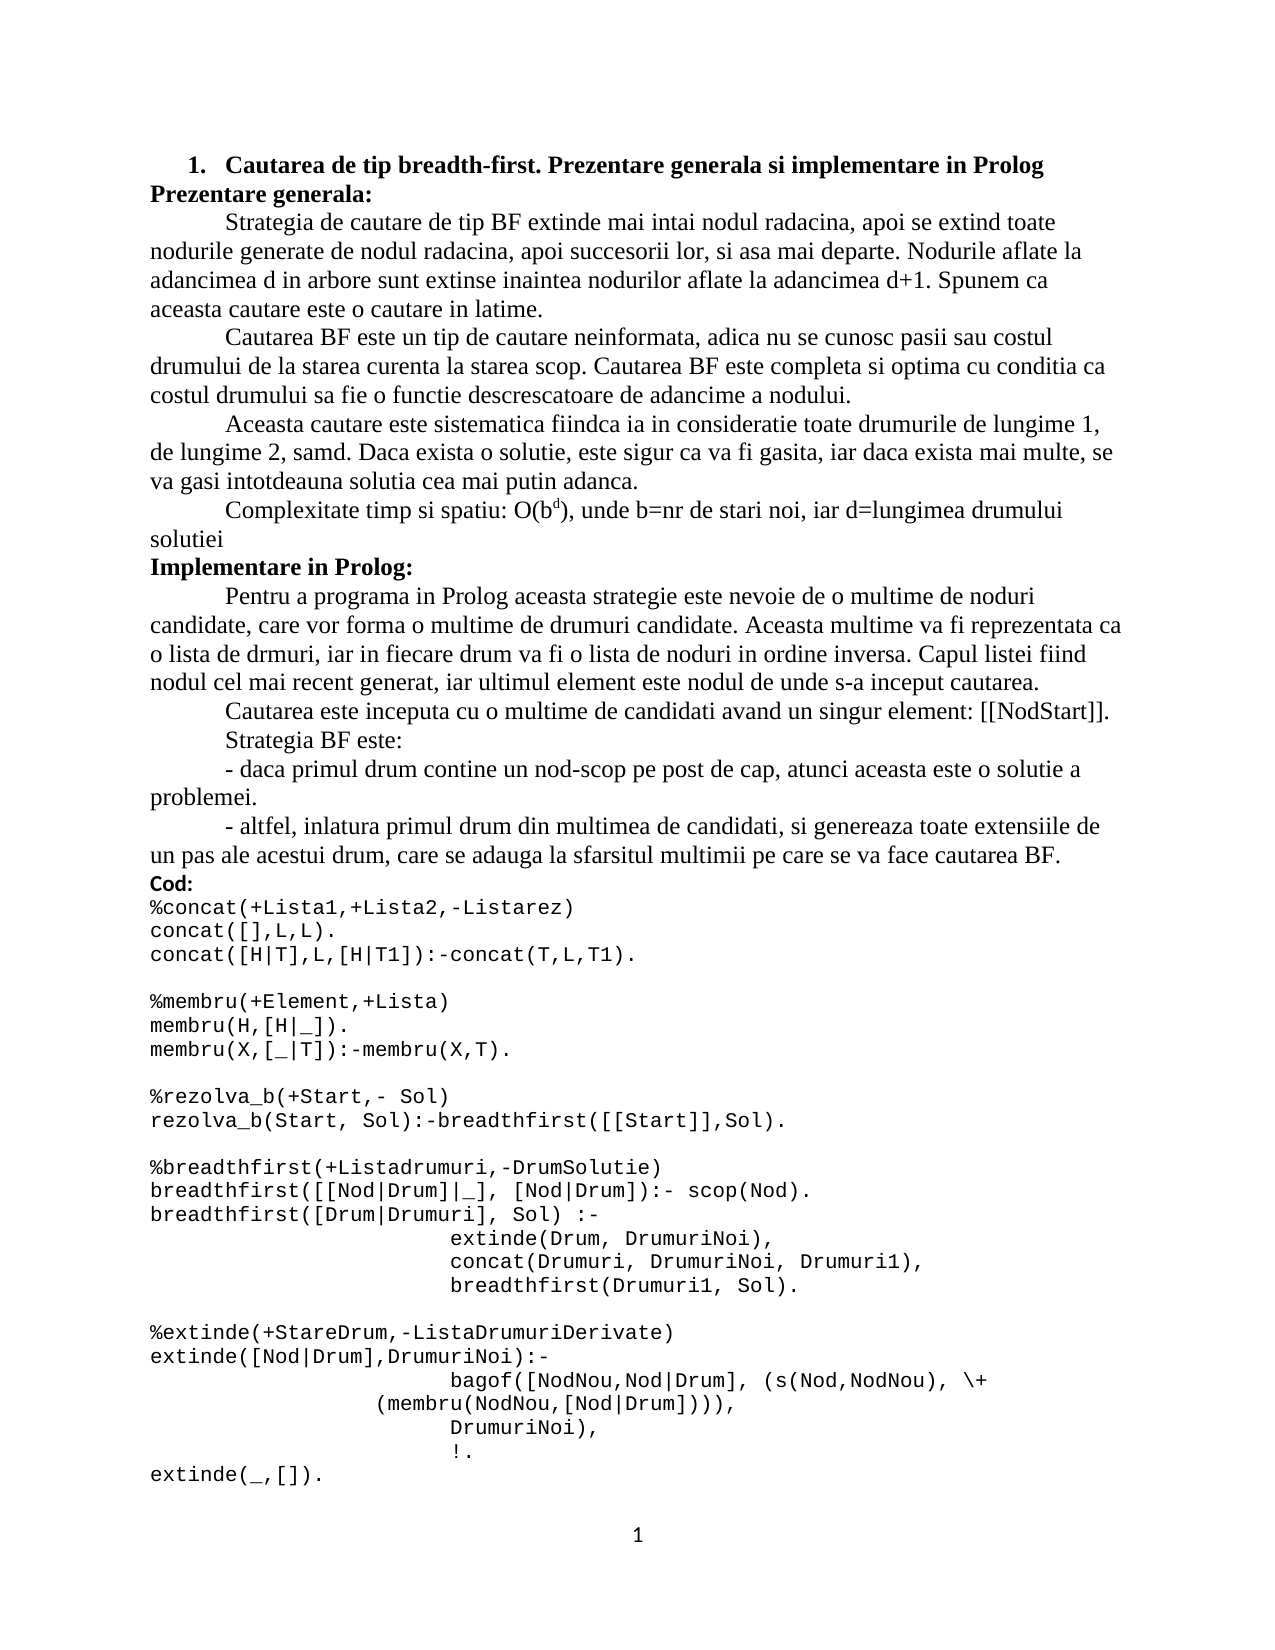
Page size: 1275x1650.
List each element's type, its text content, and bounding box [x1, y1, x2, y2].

text Complexitate timp si spatiu: O(bd), unde b=nr de stari noi, iar d=lungimea drumului solutiei [150, 495, 1125, 552]
text breadthfirst(Drumuri1, Sol). [150, 1275, 1125, 1299]
text DrumuriNoi), [150, 1417, 1125, 1441]
text Cautarea BF este un tip de cautare neinformata, adica nu se cunosc pasii sau costul drumului de la starea curenta la starea scop. Cautarea BF este completa si optima cu conditia ca costul drumului sa fie o functie descrescatoare de adancime a nodului. [150, 322, 1125, 409]
text breadthfirst([Drum|Drumuri], Sol) :- [150, 1204, 1125, 1228]
text extinde(_,[]). [150, 1464, 1125, 1488]
text membru(X,[_|T]):-membru(X,T). [150, 1039, 1125, 1062]
list Cautarea de tip breadth-first. Prezentare generala si implementare in Prolog [187, 150, 1125, 179]
text membru(H,[H|_]). [150, 1015, 1125, 1039]
text Cod: [150, 869, 1125, 897]
text rezolva_b(Start, Sol):-breadthfirst([[Start]],Sol). [150, 1109, 1125, 1133]
text %extinde(+StareDrum,-ListaDrumuriDerivate) [150, 1322, 1125, 1346]
text %rezolva_b(+Start,- Sol) [150, 1086, 1125, 1109]
text Prezentare generala: [150, 179, 1125, 207]
text Pentru a programa in Prolog aceasta strategie este nevoie de o multime de noduri candidate, care vor forma o multime de drumuri candidate. Aceasta multime va fi reprezentata ca o lista de drmuri, iar in fiecare drum va fi o lista de noduri in ordine inversa. Capul listei fiind nodul cel mai recent generat, iar ultimul element este nodul de unde s-a inceput cautarea. [150, 581, 1125, 696]
text extinde(Drum, DrumuriNoi), [150, 1228, 1125, 1251]
text concat(Drumuri, DrumuriNoi, Drumuri1), [150, 1251, 1125, 1275]
text !. [150, 1441, 1125, 1464]
text extinde([Nod|Drum],DrumuriNoi):- [150, 1346, 1125, 1370]
text - altfel, inlatura primul drum din multimea de candidati, si genereaza toate extensiile de un pas ale acestui drum, care se adauga la sfarsitul multimii pe care se va face cautarea BF. [150, 811, 1125, 869]
text Aceasta cautare este sistematica fiindca ia in consideratie toate drumurile de lungime 1, de lungime 2, samd. Daca exista o solutie, este sigur ca va fi gasita, iar daca exista mai multe, se va gasi intotdeauna solutia cea mai putin adanca. [150, 409, 1125, 495]
text %breadthfirst(+Listadrumuri,-DrumSolutie) [150, 1157, 1125, 1181]
text %membru(+Element,+Lista) [150, 991, 1125, 1015]
text Strategia de cautare de tip BF extinde mai intai nodul radacina, apoi se extind toate nodurile generate de nodul radacina, apoi succesorii lor, si asa mai departe. Nodurile aflate la adancimea d in arbore sunt extinse inaintea nodurilor aflate la adancimea d+1. Spunem ca aceasta cautare este o cautare in latime. [150, 207, 1125, 322]
text %concat(+Lista1,+Lista2,-Listarez) [150, 897, 1125, 920]
text concat([],L,L). [150, 920, 1125, 944]
text - daca primul drum contine un nod-scop pe post de cap, atunci aceasta este o solutie a problemei. [150, 754, 1125, 811]
text Implementare in Prolog: [150, 552, 1125, 581]
text Cautarea este inceputa cu o multime de candidati avand un singur element: [[NodStart]]. [150, 696, 1125, 725]
text breadthfirst([[Nod|Drum]|_], [Nod|Drum]):- scop(Nod). [150, 1181, 1125, 1204]
text Strategia BF este: [150, 725, 1125, 754]
text bagof([NodNou,Nod|Drum], (s(Nod,NodNou), \+(membru(NodNou,[Nod|Drum]))), [375, 1370, 1125, 1417]
text concat([H|T],L,[H|T1]):-concat(T,L,T1). [150, 944, 1125, 968]
